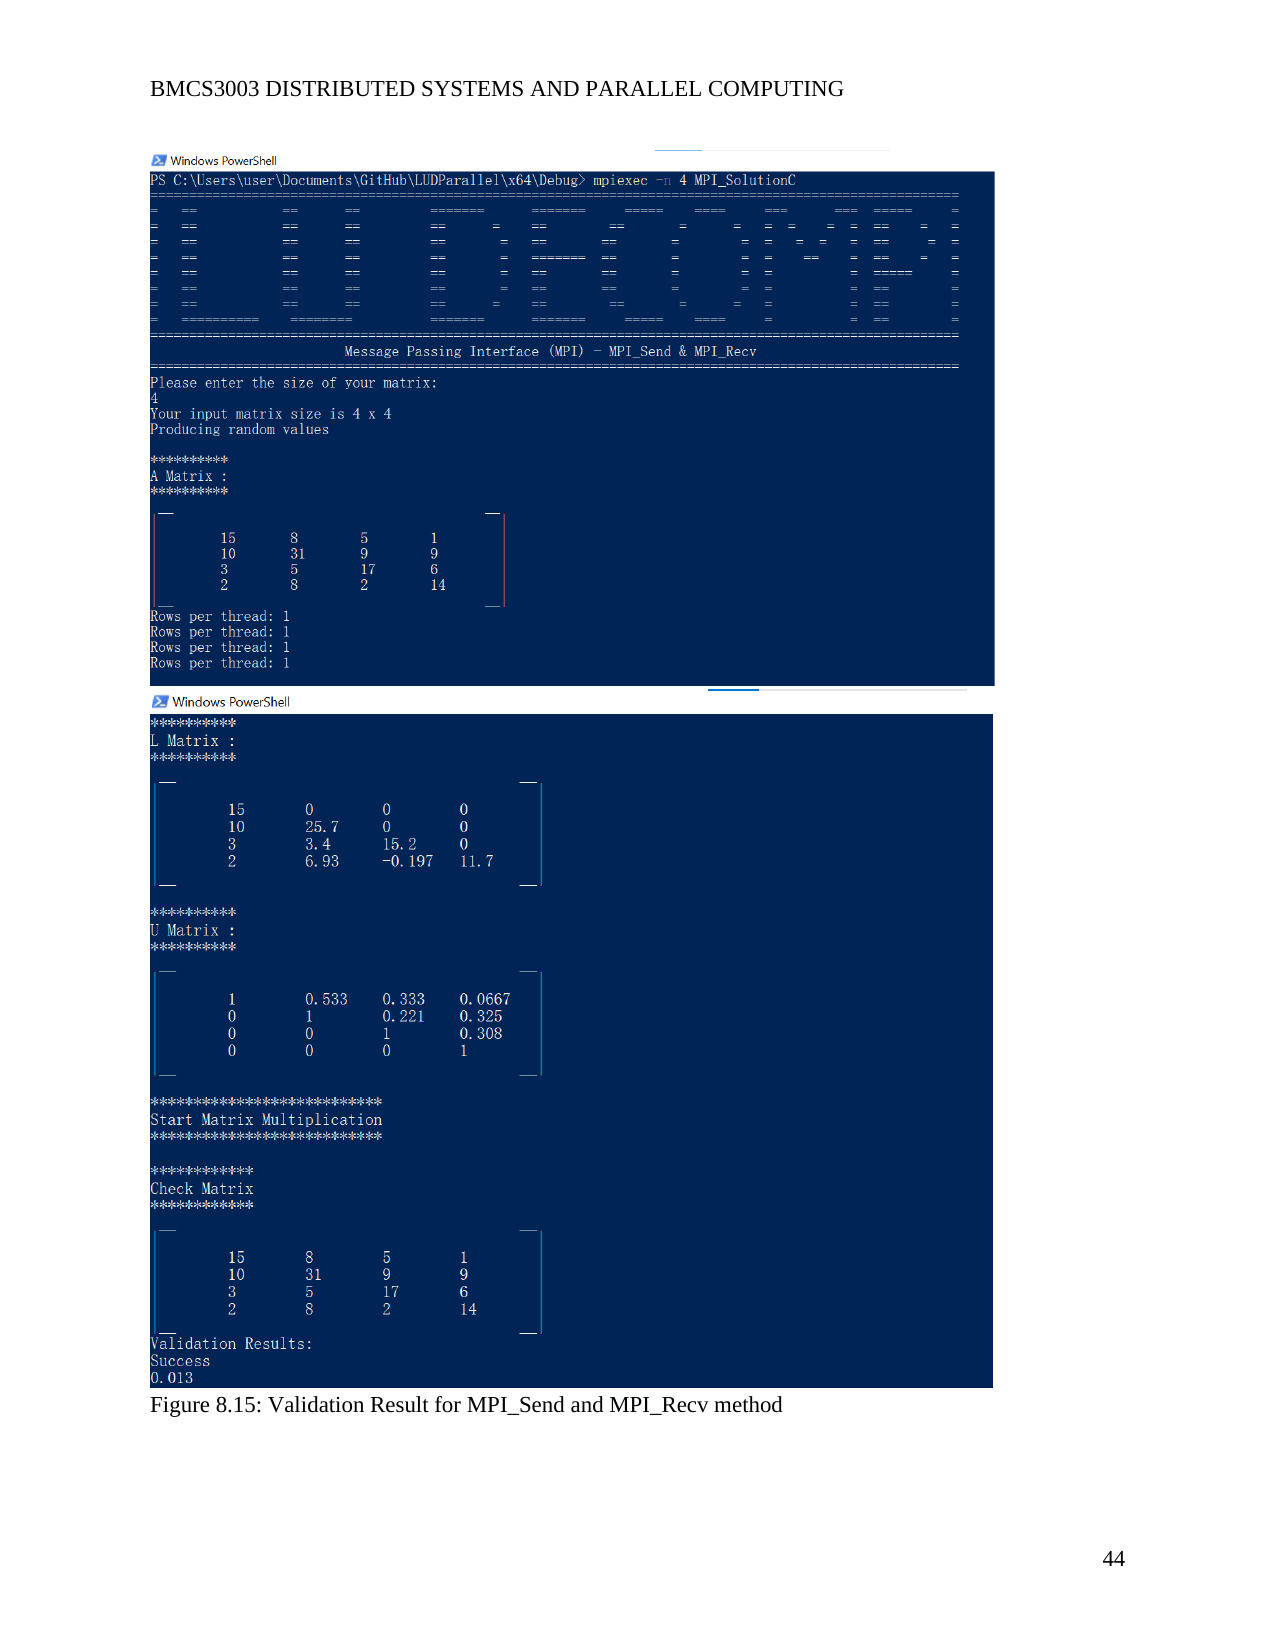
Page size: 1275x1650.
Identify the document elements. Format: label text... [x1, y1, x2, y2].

picture [150, 150, 995, 686]
text Figure 8.15: Validation Result for MPI_Send and MPI_Recv method [150, 1391, 1125, 1418]
picture [150, 689, 993, 1388]
